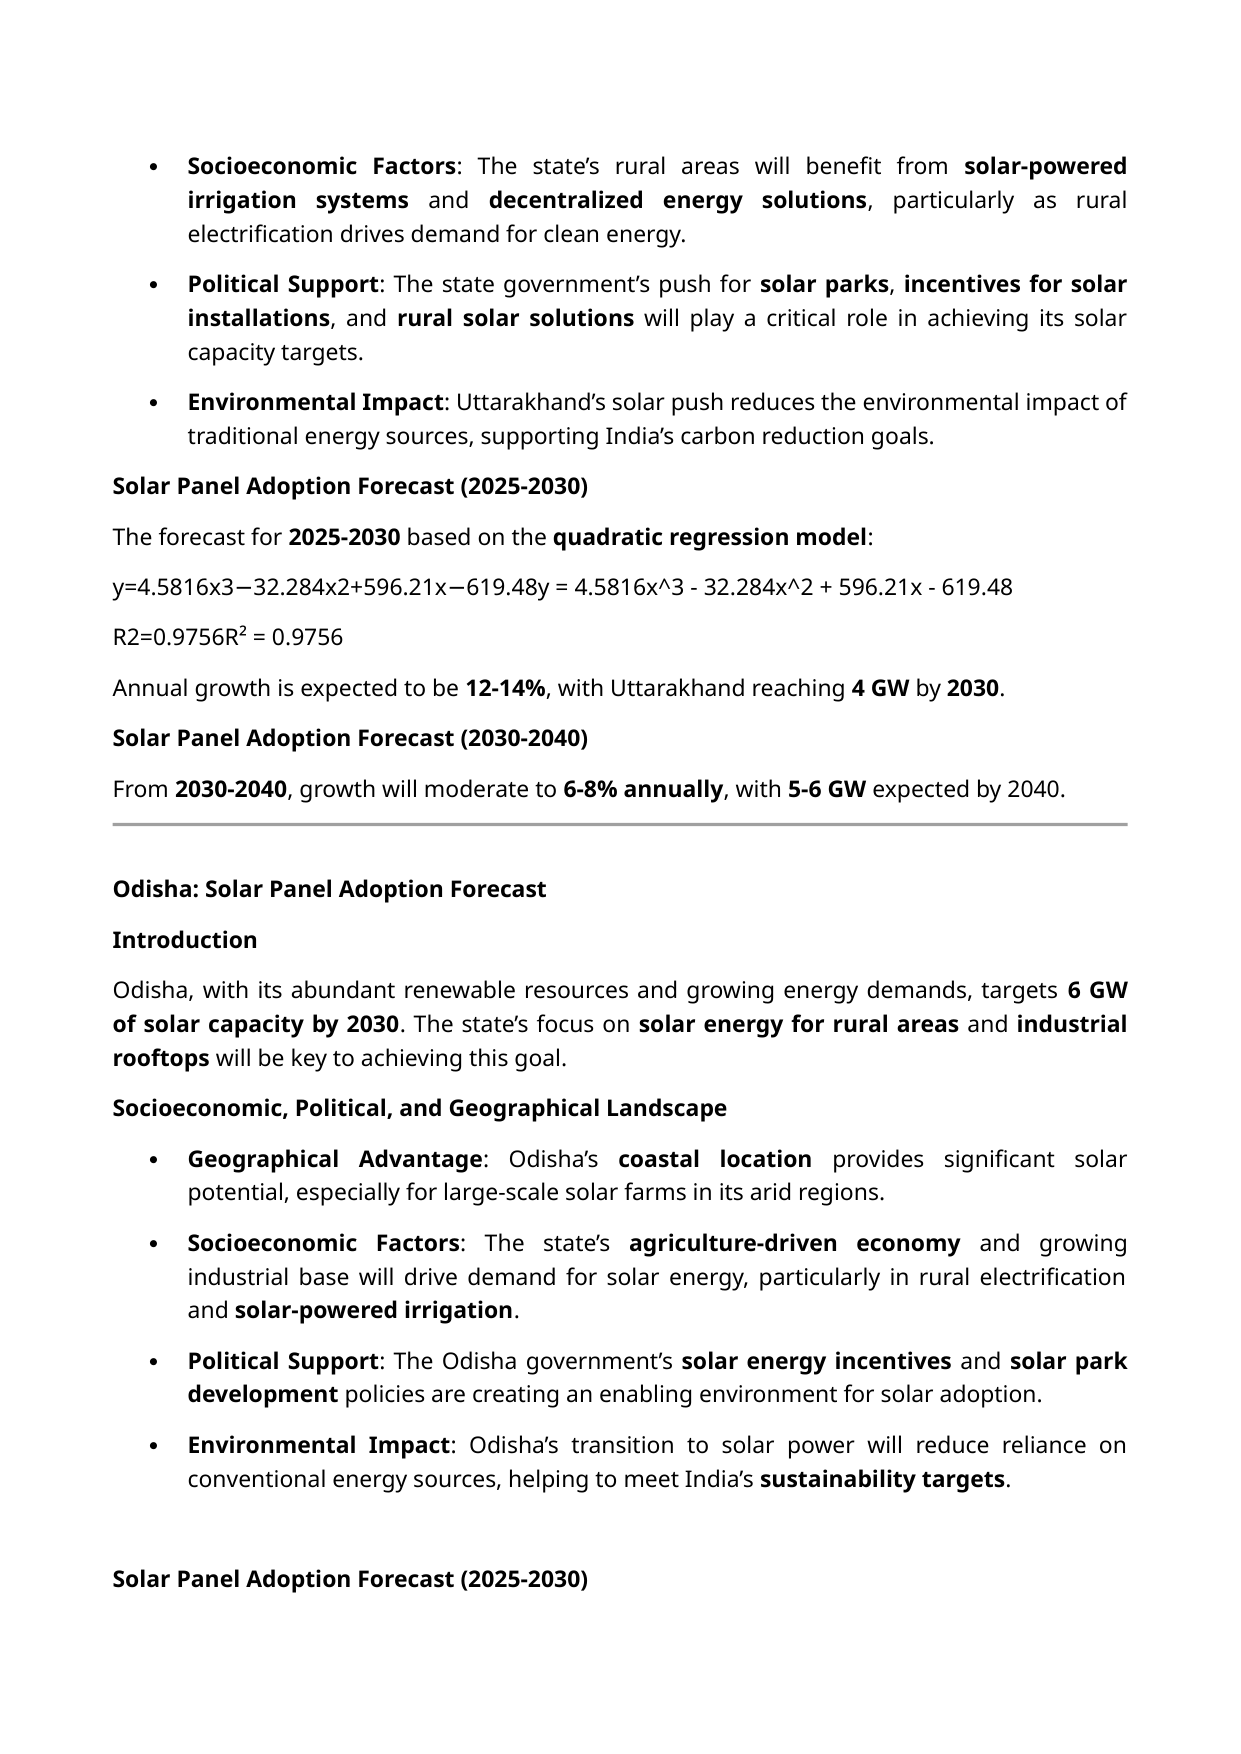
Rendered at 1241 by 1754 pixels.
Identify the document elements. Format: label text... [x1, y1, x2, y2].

text Solar Panel Adoption Forecast (2025-2030) [112, 470, 1128, 501]
text Annual growth is expected to be 12-14%, with Uttarakhand reaching 4 GW by 2030. [112, 672, 1128, 703]
list Political Support: The state government’s push for solar parks, incentives for solar installations, and rural solar solutions will play a critical role in achieving its solar capacity targets. [150, 268, 1128, 367]
text y=4.5816x3−32.284x2+596.21x−619.48y = 4.5816x^3 - 32.284x^2 + 596.21x - 619.48 [112, 571, 1128, 602]
text Socioeconomic, Political, and Geographical Landscape [112, 1092, 1128, 1123]
list Socioeconomic Factors: The state’s agriculture-driven economy and growing industrial base will drive demand for solar energy, particularly in rural electrification and solar-powered irrigation. [150, 1227, 1128, 1325]
text Odisha: Solar Panel Adoption Forecast [112, 873, 1128, 904]
text The forecast for 2025-2030 based on the quadratic regression model: [112, 520, 1128, 552]
text Solar Panel Adoption Forecast (2030-2040) [112, 722, 1128, 753]
text R2=0.9756R² = 0.9756 [112, 621, 1128, 652]
text Introduction [112, 924, 1128, 955]
text Solar Panel Adoption Forecast (2025-2030) [112, 1563, 1128, 1594]
list Socioeconomic Factors: The state’s rural areas will benefit from solar-powered irrigation systems and decentralized energy solutions, particularly as rural electrification drives demand for clean energy. [150, 150, 1128, 249]
list Political Support: The Odisha government’s solar energy incentives and solar park development policies are creating an enabling environment for solar adoption. [150, 1344, 1128, 1409]
list Environmental Impact: Odisha’s transition to solar power will reduce reliance on conventional energy sources, helping to meet India’s sustainability targets. [150, 1429, 1128, 1494]
list Environmental Impact: Uttarakhand’s solar push reduces the environmental impact of traditional energy sources, supporting India’s carbon reduction goals. [150, 386, 1128, 451]
list Geographical Advantage: Odisha’s coastal location provides significant solar potential, especially for large-scale solar farms in its arid regions. [150, 1142, 1128, 1207]
text Odisha, with its abundant renewable resources and growing energy demands, targets 6 GW of solar capacity by 2030. The state’s focus on solar energy for rural areas and industrial rooftops will be key to achieving this goal. [112, 974, 1128, 1073]
text From 2030-2040, growth will moderate to 6-8% annually, with 5-6 GW expected by 2040. [112, 772, 1128, 804]
